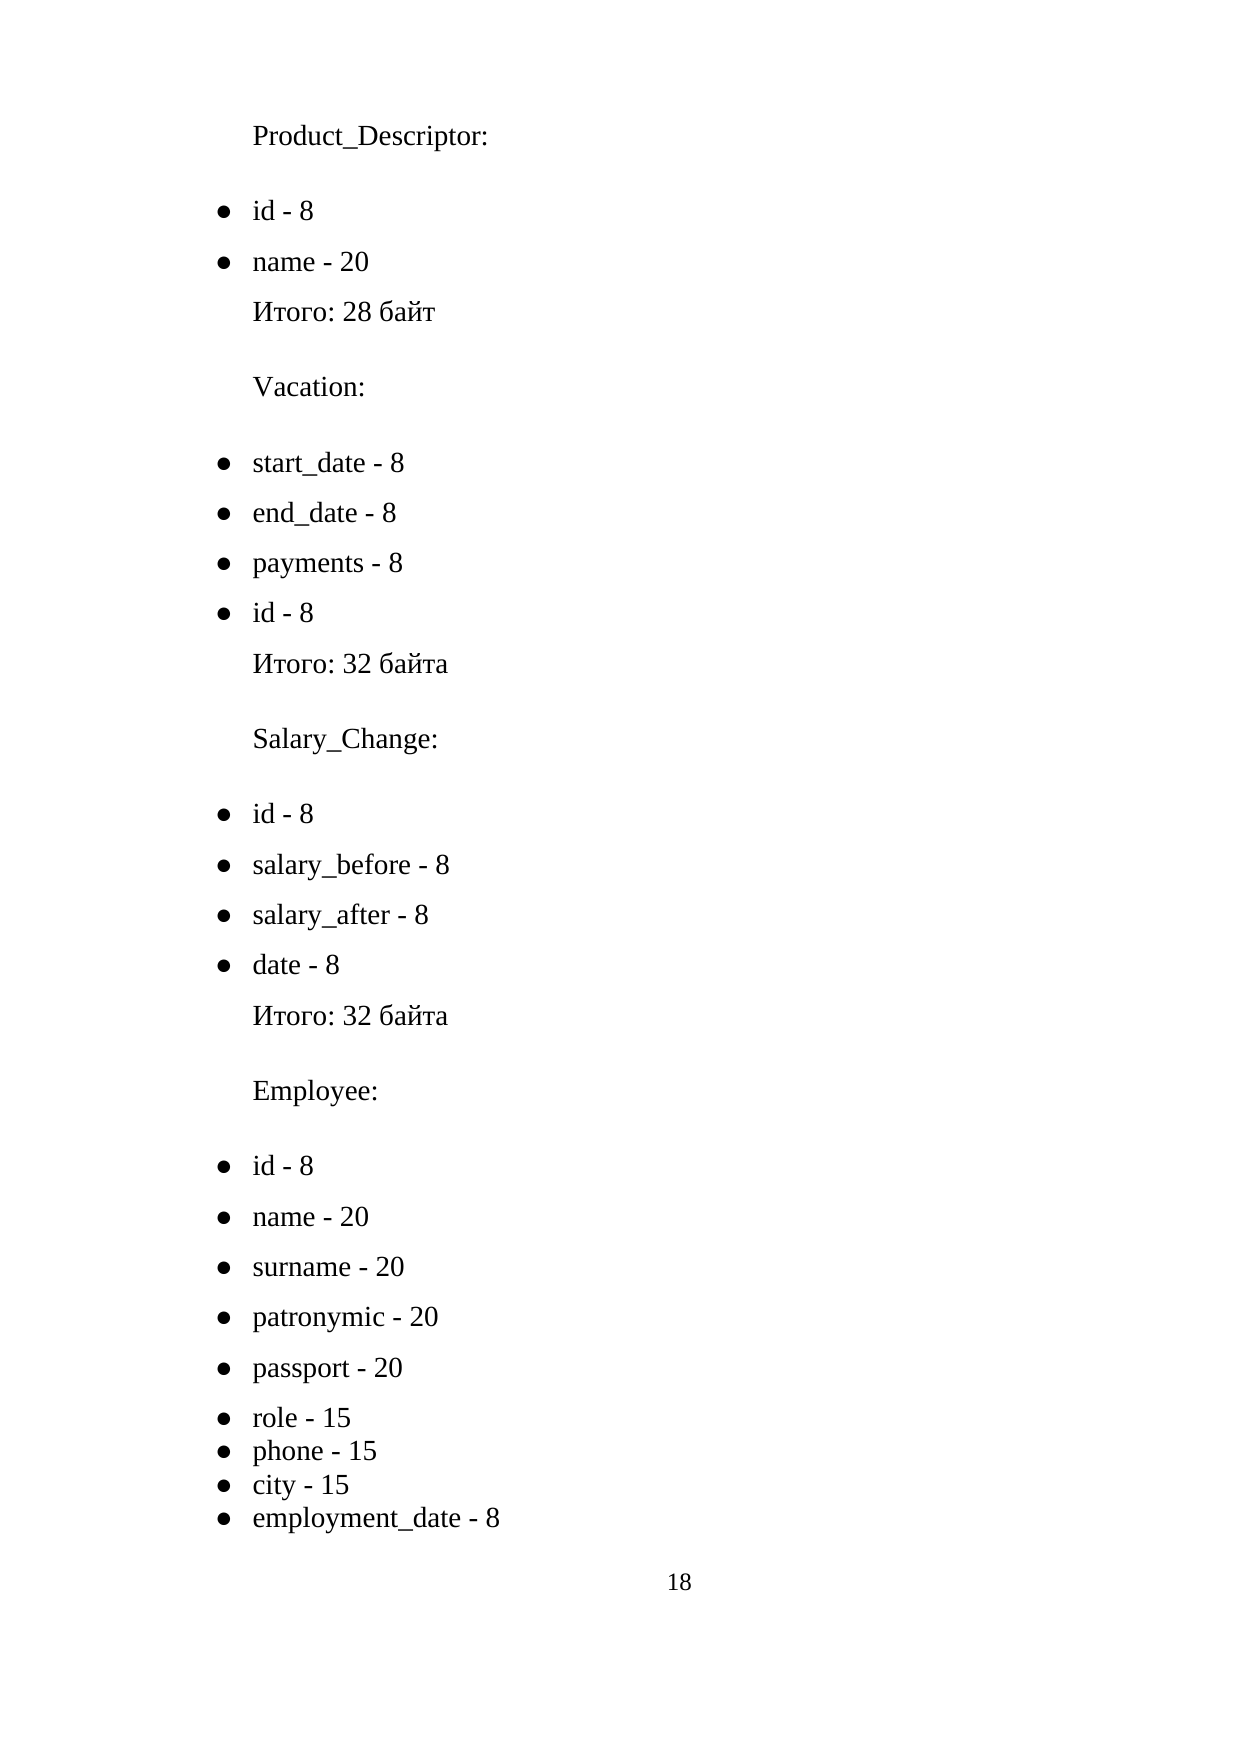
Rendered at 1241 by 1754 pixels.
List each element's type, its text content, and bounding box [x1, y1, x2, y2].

list name - 20 [215, 1199, 1181, 1232]
list surname - 20 [215, 1249, 1181, 1283]
list end_date - 8 [215, 495, 1181, 528]
list payments - 8 [215, 545, 1181, 579]
list id - 8 [215, 193, 1181, 227]
list passport - 20 [215, 1350, 1181, 1383]
list date - 8 Итого: 32 байта [215, 947, 1181, 1031]
list employment_date - 8 [215, 1501, 1181, 1534]
list id - 8 [215, 797, 1181, 830]
list salary_after - 8 [215, 897, 1181, 931]
list name - 20 Итого: 28 байт [215, 244, 1181, 328]
text Product_Descriptor: [177, 118, 1181, 152]
text Salary_Change: [177, 721, 1181, 755]
list salary_before - 8 [215, 847, 1181, 880]
list patronymic - 20 [215, 1299, 1181, 1333]
list city - 15 [215, 1467, 1181, 1501]
list phone - 15 [215, 1433, 1181, 1467]
text Vacation: [177, 369, 1181, 403]
list id - 8 Итого: 32 байта [215, 596, 1181, 679]
list role - 15 [215, 1400, 1181, 1433]
list id - 8 [215, 1148, 1181, 1182]
list start_date - 8 [215, 445, 1181, 478]
text Employee: [177, 1073, 1181, 1107]
